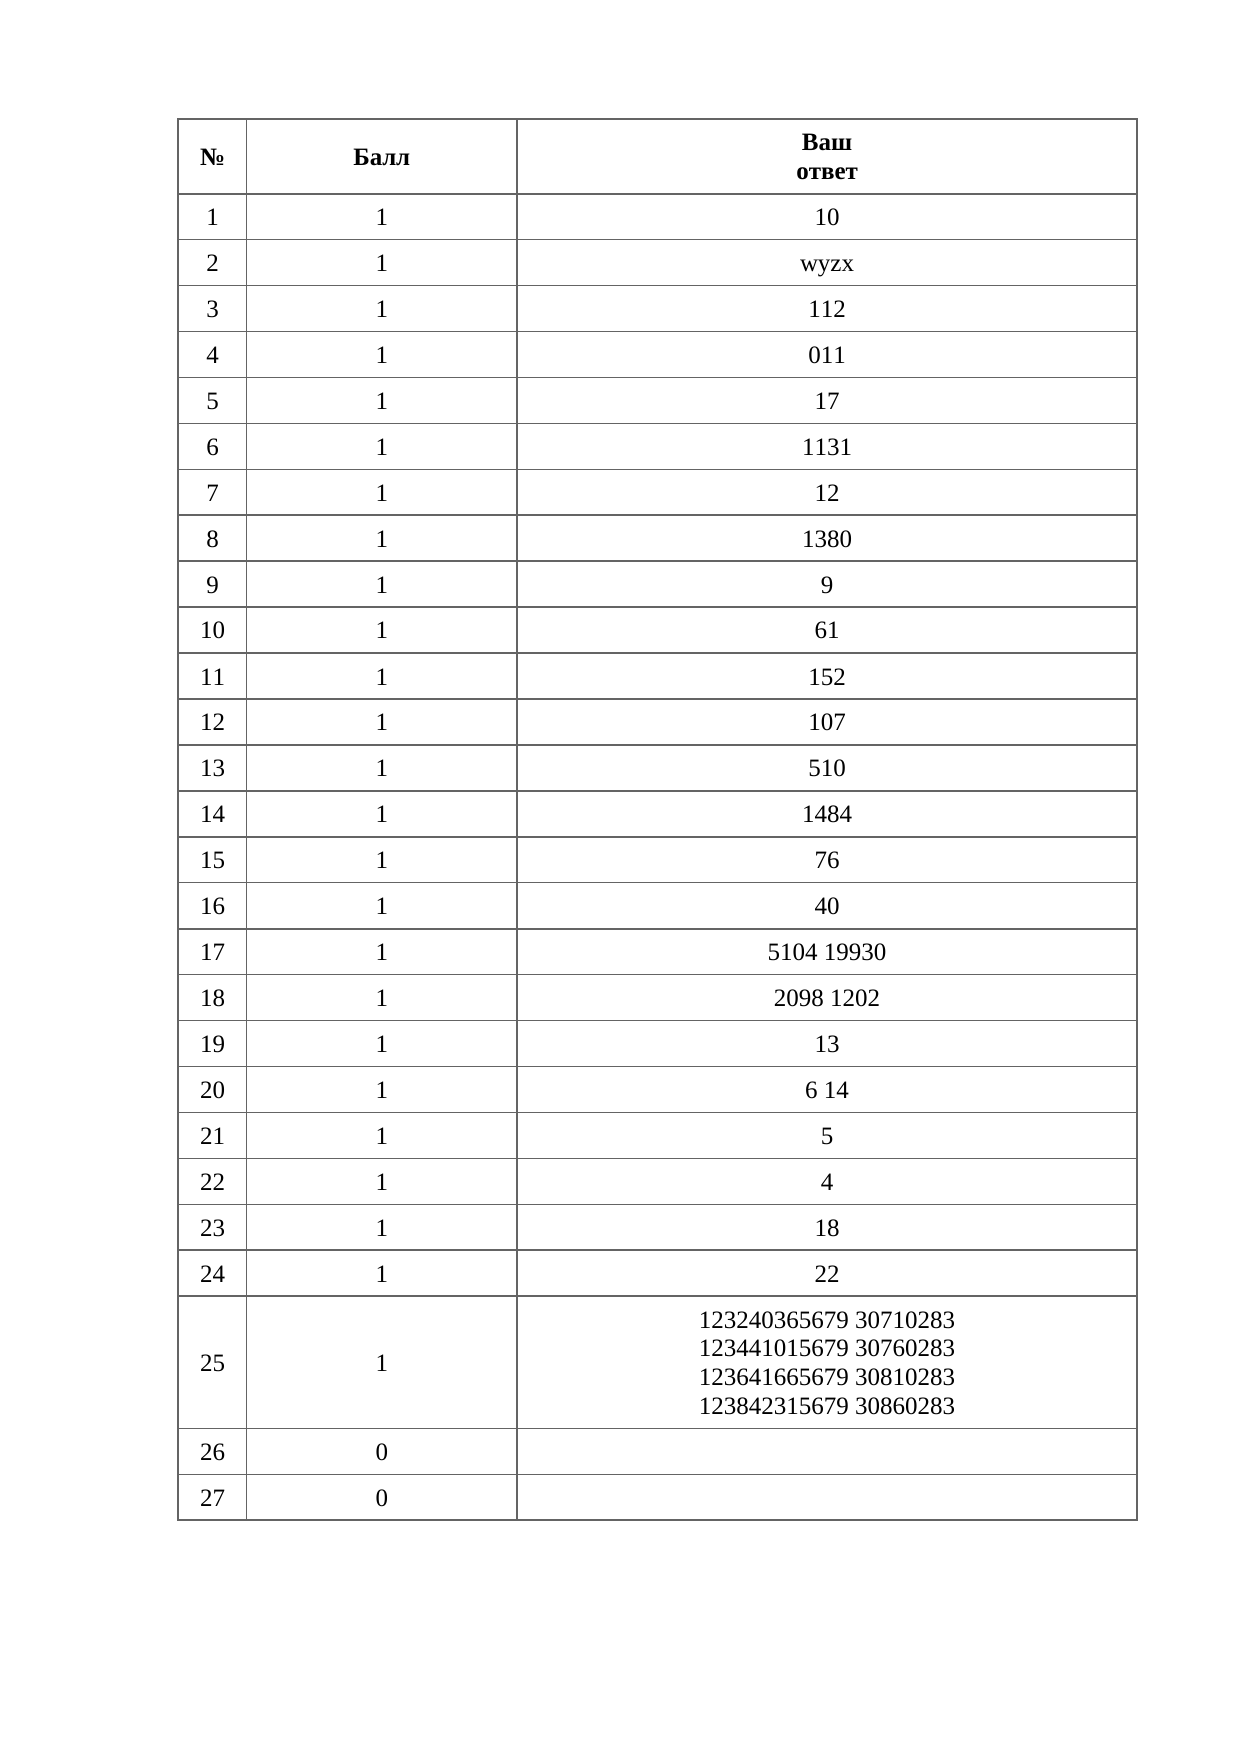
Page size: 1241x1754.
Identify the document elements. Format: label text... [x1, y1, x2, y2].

table_cell 6 [179, 424, 246, 468]
table_cell 24 [179, 1251, 246, 1295]
table_cell 25 [179, 1297, 246, 1427]
table_cell 4 [179, 332, 246, 377]
table_cell 18 [518, 1205, 1136, 1249]
table_cell 1 [247, 838, 516, 882]
table_cell 9 [179, 562, 246, 606]
table_cell 61 [518, 608, 1136, 652]
table_cell 510 [518, 746, 1136, 790]
table_cell 1 [247, 1113, 516, 1157]
table_cell 1 [247, 470, 516, 514]
table_cell 107 [518, 700, 1136, 744]
table_cell [518, 1475, 1136, 1519]
table_cell 1 [247, 1159, 516, 1203]
table_cell 1380 [518, 516, 1136, 560]
table_cell 2 [179, 240, 246, 285]
table_cell wyzx [518, 240, 1136, 285]
table_cell 1 [179, 195, 246, 239]
table_cell 26 [179, 1429, 246, 1473]
table_cell 17 [518, 378, 1136, 422]
table_cell 0 [247, 1429, 516, 1473]
table_cell 123240365679 30710283 123441015679 30760283 123641665679 30810283 123842315679 30860283 [518, 1297, 1136, 1427]
table_cell 1 [247, 240, 516, 285]
table_cell 1 [247, 654, 516, 698]
table_cell 1 [247, 562, 516, 606]
table_cell 011 [518, 332, 1136, 377]
table_cell 1 [247, 378, 516, 422]
table_cell 1 [247, 1067, 516, 1112]
table_cell 7 [179, 470, 246, 514]
table_cell 13 [518, 1021, 1136, 1066]
table_cell 2098 1202 [518, 975, 1136, 1020]
table_cell 14 [179, 792, 246, 836]
table_cell 18 [179, 975, 246, 1020]
table_cell 4 [518, 1159, 1136, 1203]
table_cell 1 [247, 792, 516, 836]
table_cell 15 [179, 838, 246, 882]
table_cell 1 [247, 286, 516, 331]
table_cell 1 [247, 332, 516, 377]
table_cell [518, 1429, 1136, 1473]
table_cell 3 [179, 286, 246, 331]
table_cell 1 [247, 700, 516, 744]
table_cell 10 [179, 608, 246, 652]
table_cell 17 [179, 930, 246, 974]
table_header Балл [247, 120, 516, 193]
table_cell 1 [247, 883, 516, 928]
table_cell 11 [179, 654, 246, 698]
table_cell 76 [518, 838, 1136, 882]
table_cell 1 [247, 1297, 516, 1427]
table_cell 23 [179, 1205, 246, 1249]
table_cell 27 [179, 1475, 246, 1519]
table_cell 1 [247, 975, 516, 1020]
table_cell 21 [179, 1113, 246, 1157]
table_cell 5 [179, 378, 246, 422]
table_cell 1 [247, 424, 516, 468]
table_cell 10 [518, 195, 1136, 239]
table_cell 1484 [518, 792, 1136, 836]
table_cell 9 [518, 562, 1136, 606]
table_cell 1131 [518, 424, 1136, 468]
table_cell 5104 19930 [518, 930, 1136, 974]
table_cell 1 [247, 195, 516, 239]
table_cell 1 [247, 746, 516, 790]
table_cell 8 [179, 516, 246, 560]
table_cell 16 [179, 883, 246, 928]
table_cell 6 14 [518, 1067, 1136, 1112]
table_cell 13 [179, 746, 246, 790]
table_cell 1 [247, 516, 516, 560]
table_cell 1 [247, 1251, 516, 1295]
table_cell 12 [179, 700, 246, 744]
table_header Ваш ответ [518, 120, 1136, 193]
table_cell 0 [247, 1475, 516, 1519]
table_cell 22 [179, 1159, 246, 1203]
table_cell 22 [518, 1251, 1136, 1295]
table_cell 1 [247, 608, 516, 652]
table_cell 40 [518, 883, 1136, 928]
table_cell 19 [179, 1021, 246, 1066]
table_cell 5 [518, 1113, 1136, 1157]
table_header № [179, 120, 246, 193]
table_cell 20 [179, 1067, 246, 1112]
table_cell 12 [518, 470, 1136, 514]
table_cell 1 [247, 1205, 516, 1249]
table_cell 152 [518, 654, 1136, 698]
table_cell 1 [247, 930, 516, 974]
table_cell 112 [518, 286, 1136, 331]
table_cell 1 [247, 1021, 516, 1066]
